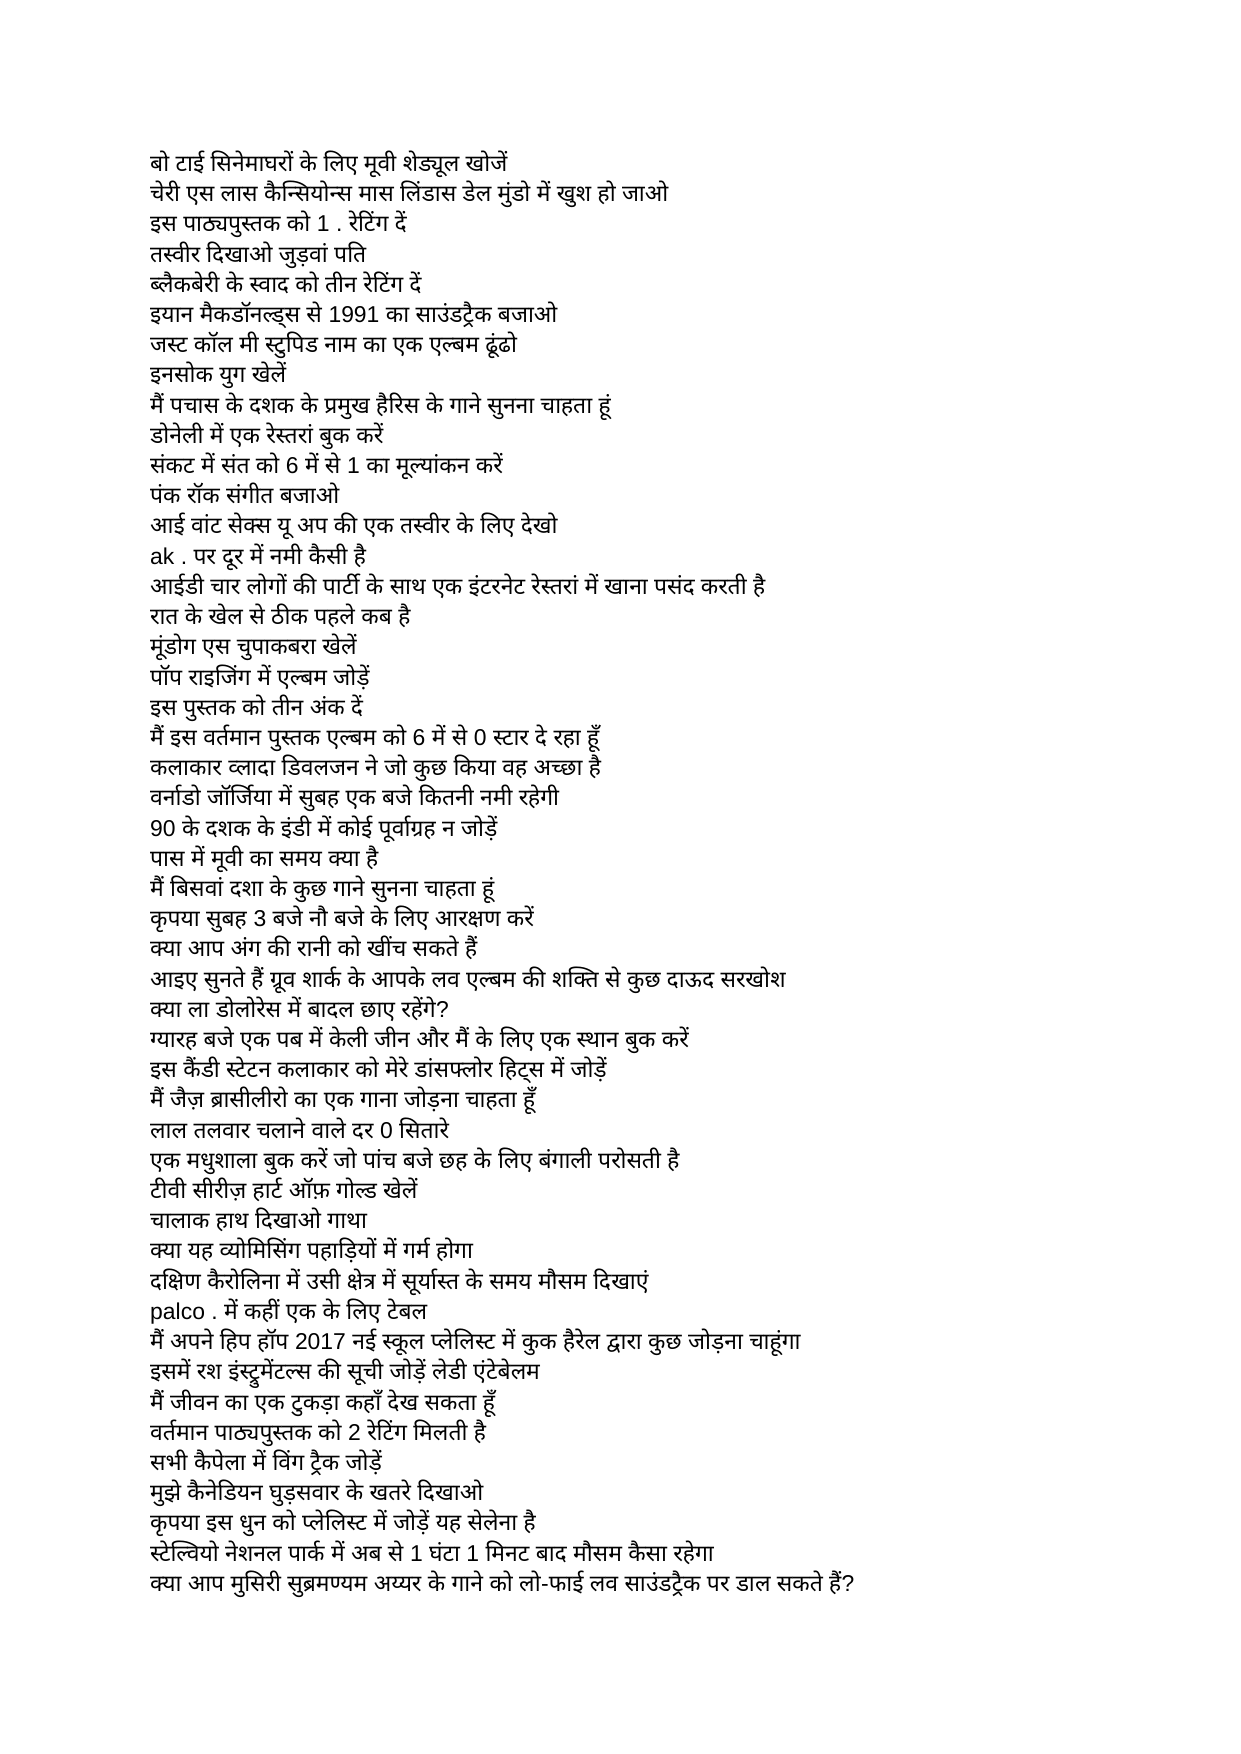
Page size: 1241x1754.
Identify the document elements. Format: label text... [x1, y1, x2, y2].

text इनसोक युग खेलें [150, 361, 1090, 388]
text एक मधुशाला बुक करें जो पांच बजे छह के लिए बंगाली परोसती है [150, 1147, 1090, 1173]
text तस्वीर दिखाओ जुड़वां पति [150, 241, 1090, 267]
text मैं अपने हिप हॉप 2017 नई स्कूल प्लेलिस्ट में कुक हैरेल द्वारा कुछ जोड़ना चाहूंगा [150, 1328, 1090, 1354]
text इसमें रश इंस्ट्रुमेंटल्स की सूची जोड़ें लेडी एंटेबेलम [356, 1358, 1090, 1385]
text लाल तलवार चलाने वाले दर 0 सितारे [150, 1117, 1090, 1143]
text आईडी चार लोगों की पार्टी के साथ एक इंटरनेट रेस्तरां में खाना पसंद करती है [150, 573, 1090, 599]
text कृपया इस धुन को प्लेलिस्ट में जोड़ें यह सेलेना है [150, 1509, 1090, 1536]
text स्टेल्वियो नेशनल पार्क में अब से 1 घंटा 1 मिनट बाद मौसम कैसा रहेगा [150, 1539, 1090, 1566]
text कृपया सुबह 3 बजे नौ बजे के लिए आरक्षण करें [150, 905, 1090, 932]
text इयान मैकडॉनल्ड्स से 1991 का साउंडट्रैक बजाओ [465, 301, 1090, 327]
text palco . में कहीं एक के लिए टेबल [150, 1298, 1090, 1324]
text आई वांट सेक्स यू अप की एक तस्वीर के लिए देखो [150, 512, 1090, 539]
text बो टाई सिनेमाघरों के लिए मूवी शेड्यूल खोजें [411, 150, 1090, 176]
text जस्ट कॉल मी स्टुपिड नाम का एक एल्बम ढूंढो [488, 331, 1090, 358]
text मैं इस वर्तमान पुस्तक एल्बम को 6 में से 0 स्टार दे रहा हूँ [150, 724, 1090, 750]
text ब्लैकबेरी के स्वाद को तीन रेटिंग दें [150, 271, 1090, 297]
text मैं पचास के दशक के प्रमुख हैरिस के गाने सुनना चाहता हूं [150, 392, 1090, 418]
text पास में मूवी का समय क्या है [150, 845, 235, 871]
text कलाकार व्लादा डिवलजन ने जो कुछ किया वह अच्छा है [150, 754, 1090, 781]
text क्या आप मुसिरी सुब्रमण्यम अय्यर के गाने को लो-फाई लव साउंडट्रैक पर डाल सकते हैं? [242, 1570, 678, 1596]
text मूंडोग एस चुपाकबरा खेलें [157, 633, 1090, 660]
text ग्यारह बजे एक पब में केली जीन और मैं के लिए एक स्थान बुक करें [150, 1026, 1090, 1052]
text क्या ला डोलोरेस में बादल छाए रहेंगे? [150, 996, 1090, 1022]
text डोनेली में एक रेस्तरां बुक करें [150, 422, 1090, 448]
text रात के खेल से ठीक पहले कब है [150, 603, 1090, 629]
text चेरी एस लास कैन्सियोन्स मास लिंडास डेल मुंडो में खुश हो जाओ [509, 180, 1090, 207]
text सभी कैपेला में विंग ट्रैक जोड़ें [313, 1449, 1090, 1475]
text मुझे कैनेडियन घुड़सवार के खतरे दिखाओ [162, 1479, 1090, 1506]
text जस्ट कॉल मी स्टुपिड नाम का एक एल्बम ढूंढो [277, 331, 513, 358]
text ak . पर दूर में नमी कैसी है [150, 543, 1090, 569]
text संकट में संत को 6 में से 1 का मूल्यांकन करें [150, 452, 1090, 478]
text इसमें रश इंस्ट्रुमेंटल्स की सूची जोड़ें लेडी एंटेबेलम [251, 1358, 375, 1385]
text क्या यह व्योमिसिंग पहाड़ियों में गर्म होगा [150, 1237, 1090, 1264]
text दक्षिण कैरोलिना में उसी क्षेत्र में सूर्यास्त के समय मौसम दिखाएं [150, 1268, 435, 1294]
text क्या आप अंग की रानी को खींच सकते हैं [150, 935, 1090, 962]
text 90 के दशक के इंडी में कोई पूर्वाग्रह न जोड़ें [150, 814, 1090, 841]
text इस पाठ्यपुस्तक को 1 . रेटिंग दें [150, 210, 1090, 237]
text इस कैंडी स्टेटन कलाकार को मेरे डांसफ्लोर हिट्स में जोड़ें [150, 1056, 1090, 1083]
text वर्तमान पाठ्यपुस्तक को 2 रेटिंग मिलती है [150, 1419, 1090, 1445]
text पॉप राइजिंग में एल्बम जोड़ें [150, 663, 1090, 690]
text टीवी सीरीज़ हार्ट ऑफ़ गोल्ड खेलें [150, 1177, 1090, 1203]
text क्या आप मुसिरी सुब्रमण्यम अय्यर के गाने को लो-फाई लव साउंडट्रैक पर डाल सकते हैं? [674, 1570, 1090, 1596]
text पंक रॉक संगीत बजाओ [150, 482, 1090, 509]
text आइए सुनते हैं ग्रूव शार्क के आपके लव एल्बम की शक्ति से कुछ दाऊद सरखोश [216, 966, 1090, 992]
text इसमें रश इंस्ट्रुमेंटल्स की सूची जोड़ें लेडी एंटेबेलम [150, 1358, 269, 1385]
text मैं जैज़ ब्रासीलीरो का एक गाना जोड़ना चाहता हूँ [150, 1086, 1090, 1113]
text जस्ट कॉल मी स्टुपिड नाम का एक एल्बम ढूंढो [150, 331, 290, 358]
text वर्नाडो जॉर्जिया में सुबह एक बजे कितनी नमी रहेगी [150, 784, 1090, 811]
text पास में मूवी का समय क्या है [223, 845, 1090, 871]
text बो टाई सिनेमाघरों के लिए मूवी शेड्यूल खोजें [150, 150, 388, 176]
text मैं जीवन का एक टुकड़ा कहाँ देख सकता हूँ [150, 1388, 1090, 1415]
text सभी कैपेला में विंग ट्रैक जोड़ें [150, 1449, 317, 1475]
text इस पुस्तक को तीन अंक दें [150, 694, 1090, 720]
text दक्षिण कैरोलिना में उसी क्षेत्र में सूर्यास्त के समय मौसम दिखाएं [415, 1268, 1090, 1294]
text चालाक हाथ दिखाओ गाथा [150, 1207, 1090, 1234]
text मैं बिसवां दशा के कुछ गाने सुनना चाहता हूं [150, 875, 1090, 901]
text चेरी एस लास कैन्सियोन्स मास लिंडास डेल मुंडो में खुश हो जाओ [150, 180, 526, 207]
text इयान मैकडॉनल्ड्स से 1991 का साउंडट्रैक बजाओ [150, 301, 469, 327]
